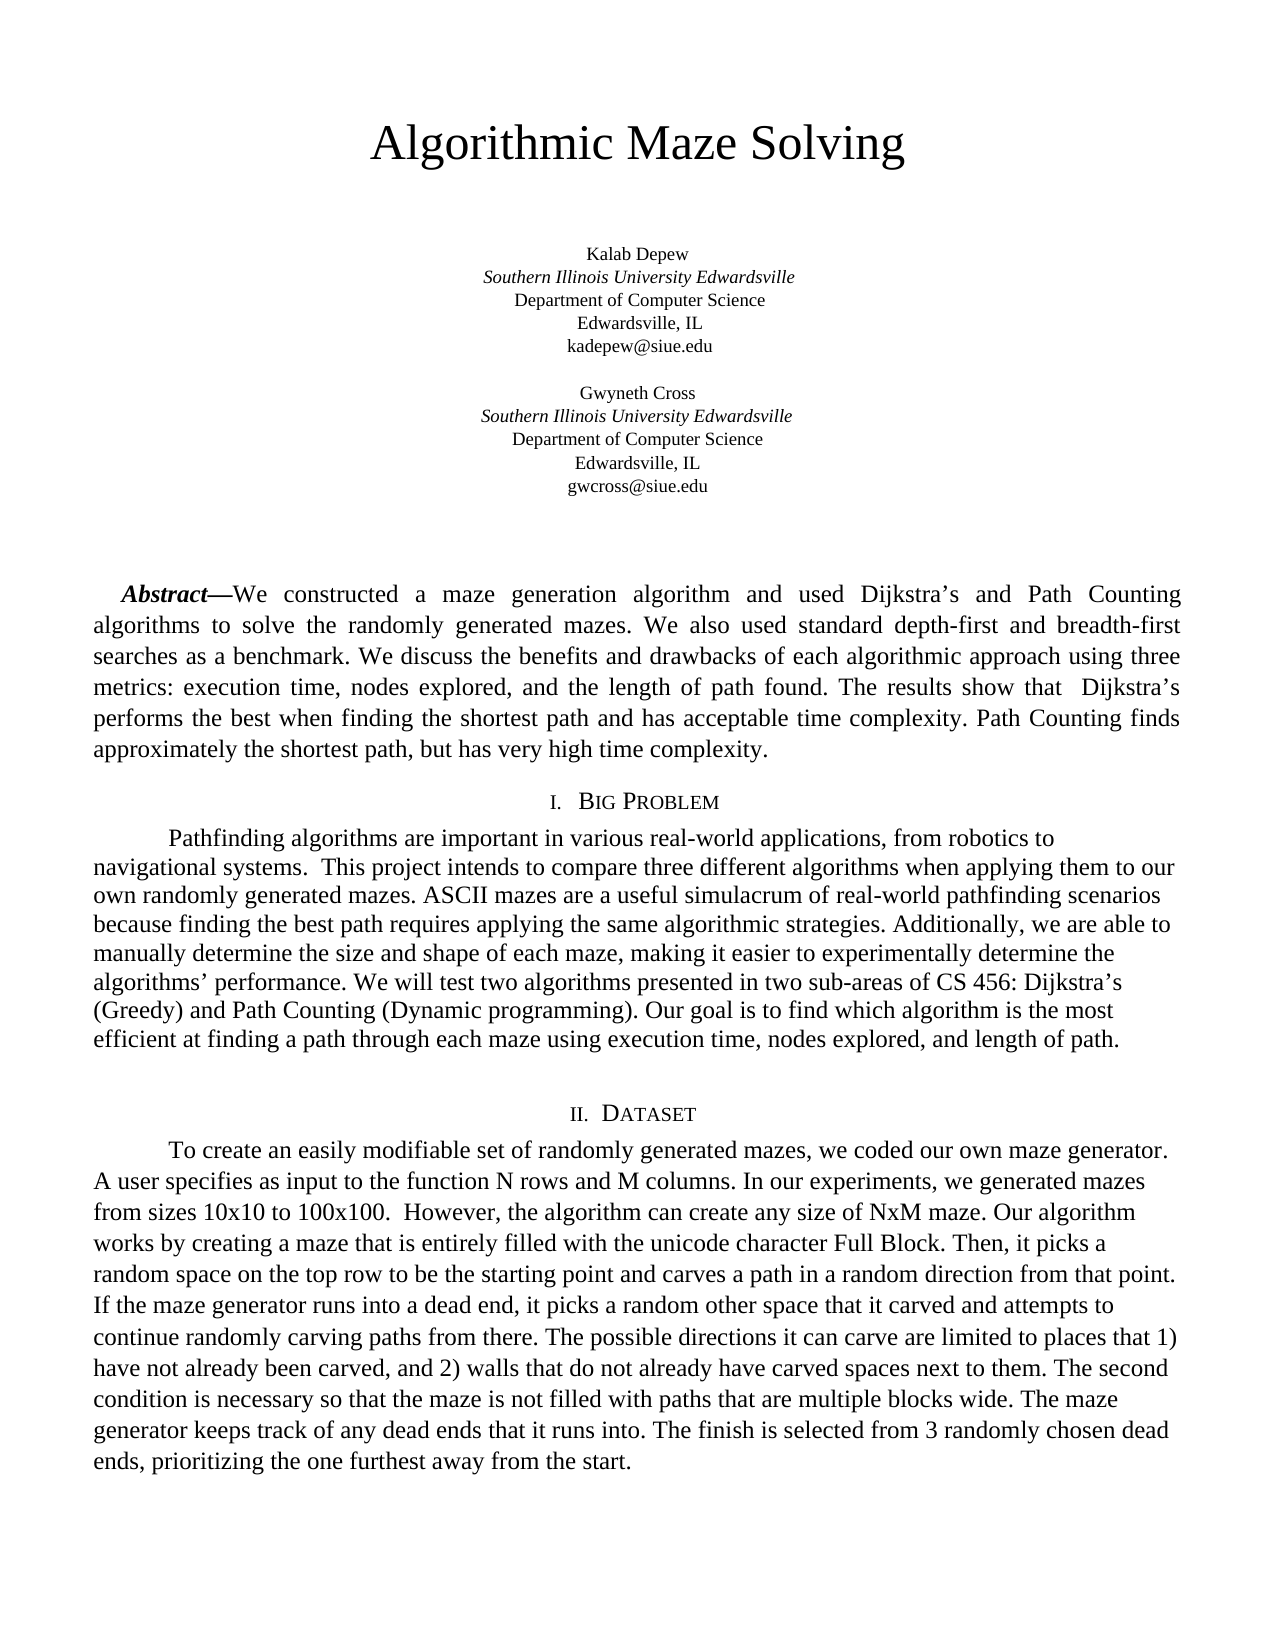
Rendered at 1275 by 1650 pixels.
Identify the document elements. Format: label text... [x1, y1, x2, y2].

text Abstract—We constructed a maze generation algorithm and used Dijkstra’s and Path Counting algorithms to solve the randomly generated mazes. We also used standard depth-first and breadth-first searches as a benchmark. We discuss the benefits and drawbacks of each algorithmic approach using three metrics: execution time, nodes explored, and the length of path found. The results show that Dijkstra’s performs the best when finding the shortest path and has acceptable time complexity. Path Counting finds approximately the shortest path, but has very high time complexity. [93, 579, 1182, 763]
title Algorithmic Maze Solving [93, 112, 1182, 170]
text Pathfinding algorithms are important in various real-world applications, from robotics to navigational systems. This project intends to compare three different algorithms when applying them to our own randomly generated mazes. ASCII mazes are a useful simulacrum of real-world pathfinding scenarios because finding the best path requires applying the same algorithmic strategies. Additionally, we are able to manually determine the size and shape of each maze, making it easier to experimentally determine the algorithms’ performance. We will test two algorithms presented in two sub-areas of CS 456: Dijkstra’s (Greedy) and Path Counting (Dynamic programming). Our goal is to find which algorithm is the most efficient at finding a path through each maze using execution time, nodes explored, and length of path. [93, 823, 1182, 1053]
text To create an easily modifiable set of randomly generated mazes, we coded our own maze generator. A user specifies as input to the function N rows and M columns. In our experiments, we generated mazes from sizes 10x10 to 100x100. However, the algorithm can create any size of NxM maze. Our algorithm works by creating a maze that is entirely filled with the unicode character Full Block. Then, it picks a random space on the top row to be the starting point and carves a path in a random direction from that point. If the maze generator runs into a dead end, it picks a random other space that it carved and attempts to continue randomly carving paths from there. The possible directions it can carve are limited to places that 1) have not already been carved, and 2) walls that do not already have carved spaces next to them. The second condition is necessary so that the maze is not filled with paths that are multiple blocks wide. The maze generator keeps track of any dead ends that it runs into. The finish is selected from 3 randomly chosen dead ends, prioritizing the one furthest away from the start. [93, 1135, 1182, 1474]
subtitle Dataset [93, 1098, 1182, 1127]
text Kalab Depew Southern Illinois University Edwardsville Department of Computer Science Edwardsville, IL kadepew@siue.edu Gwyneth Cross Southern Illinois University Edwardsville Department of Computer Science Edwardsville, IL gwcross@siue.edu [93, 242, 1182, 496]
subtitle Big Problem [93, 786, 1182, 814]
